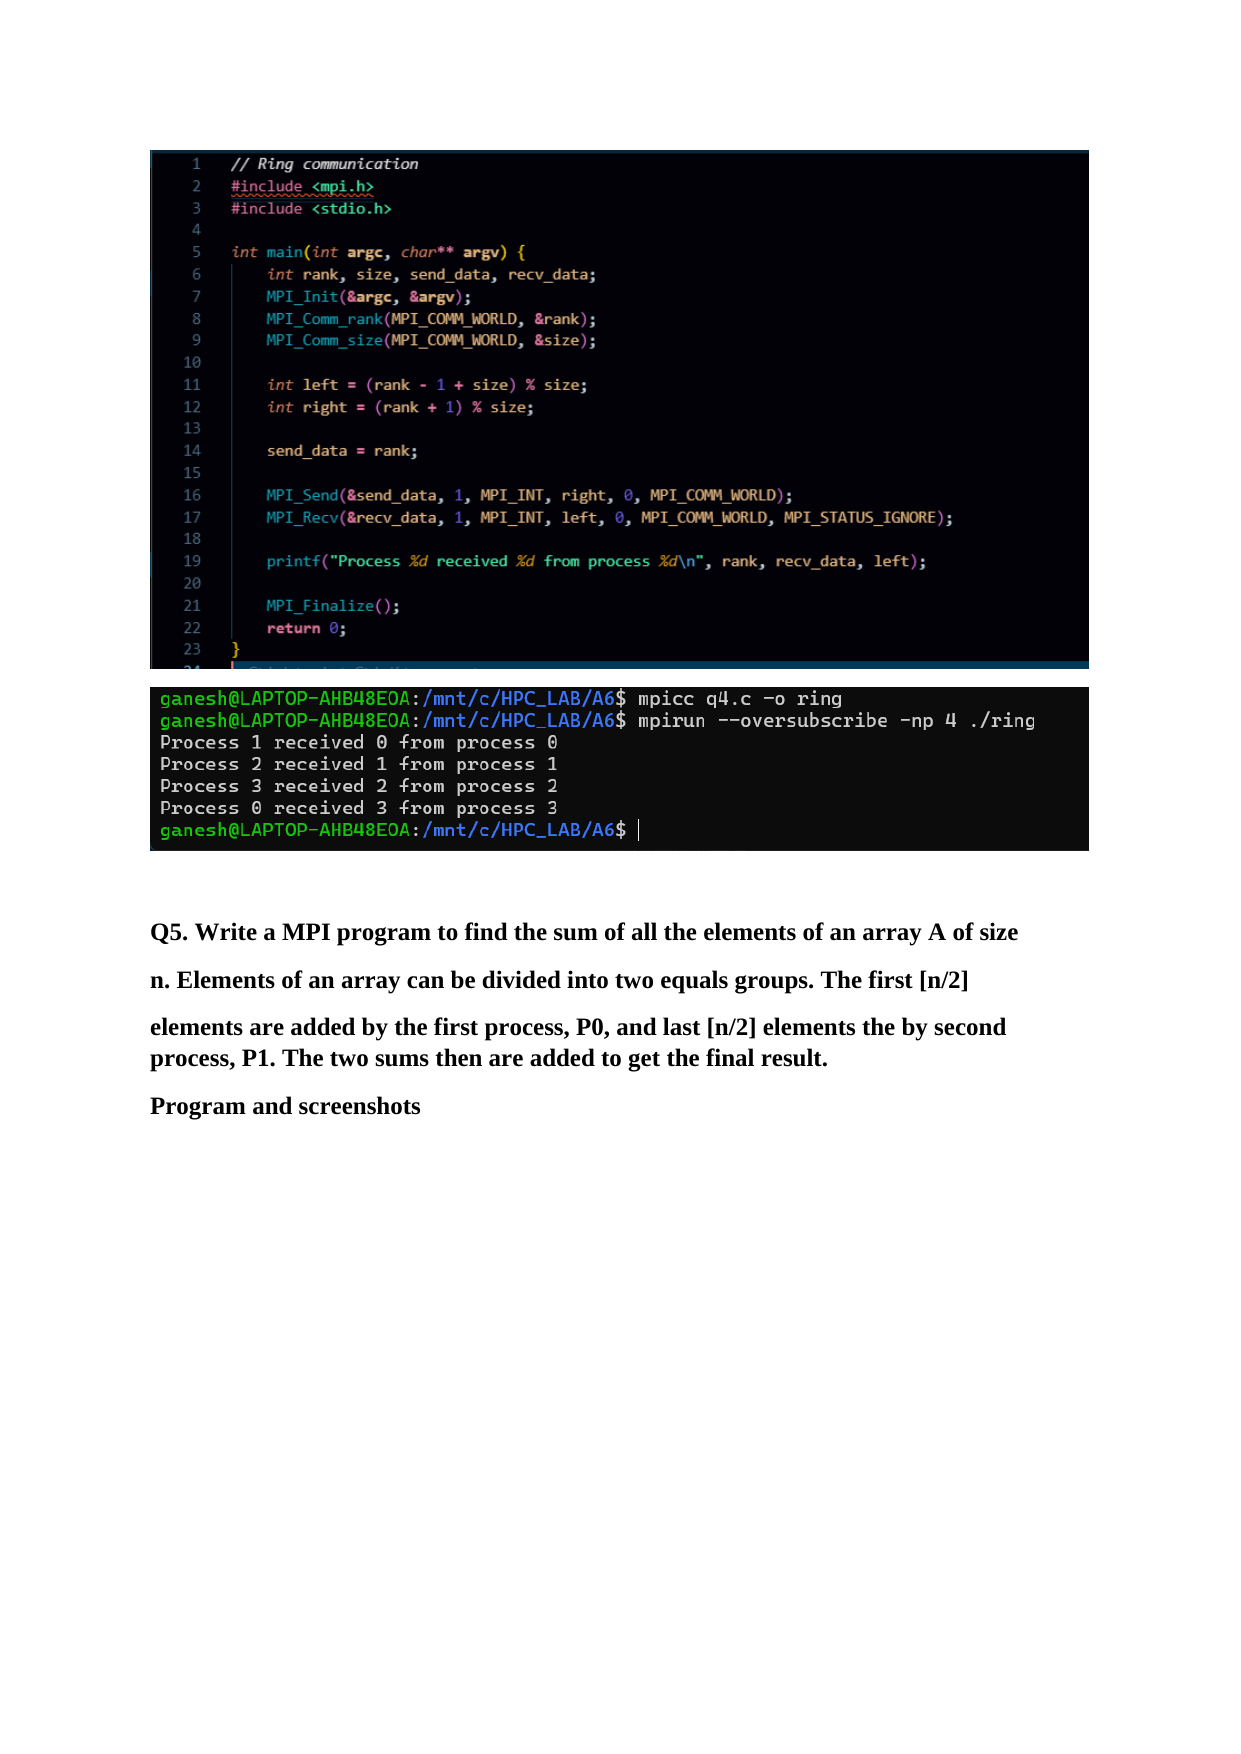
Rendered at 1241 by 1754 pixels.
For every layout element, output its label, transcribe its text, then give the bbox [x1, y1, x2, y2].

text n. Elements of an array can be divided into two equals groups. The first [n/2] [150, 965, 1090, 993]
picture [150, 150, 1089, 669]
text Program and screenshots [150, 1091, 1090, 1120]
picture [150, 687, 1089, 851]
text Q5. Write a MPI program to find the sum of all the elements of an array A of size [150, 917, 1090, 946]
text elements are added by the first process, P0, and last [n/2] elements the by second process, P1. The two sums then are added to get the final result. [150, 1012, 1090, 1072]
